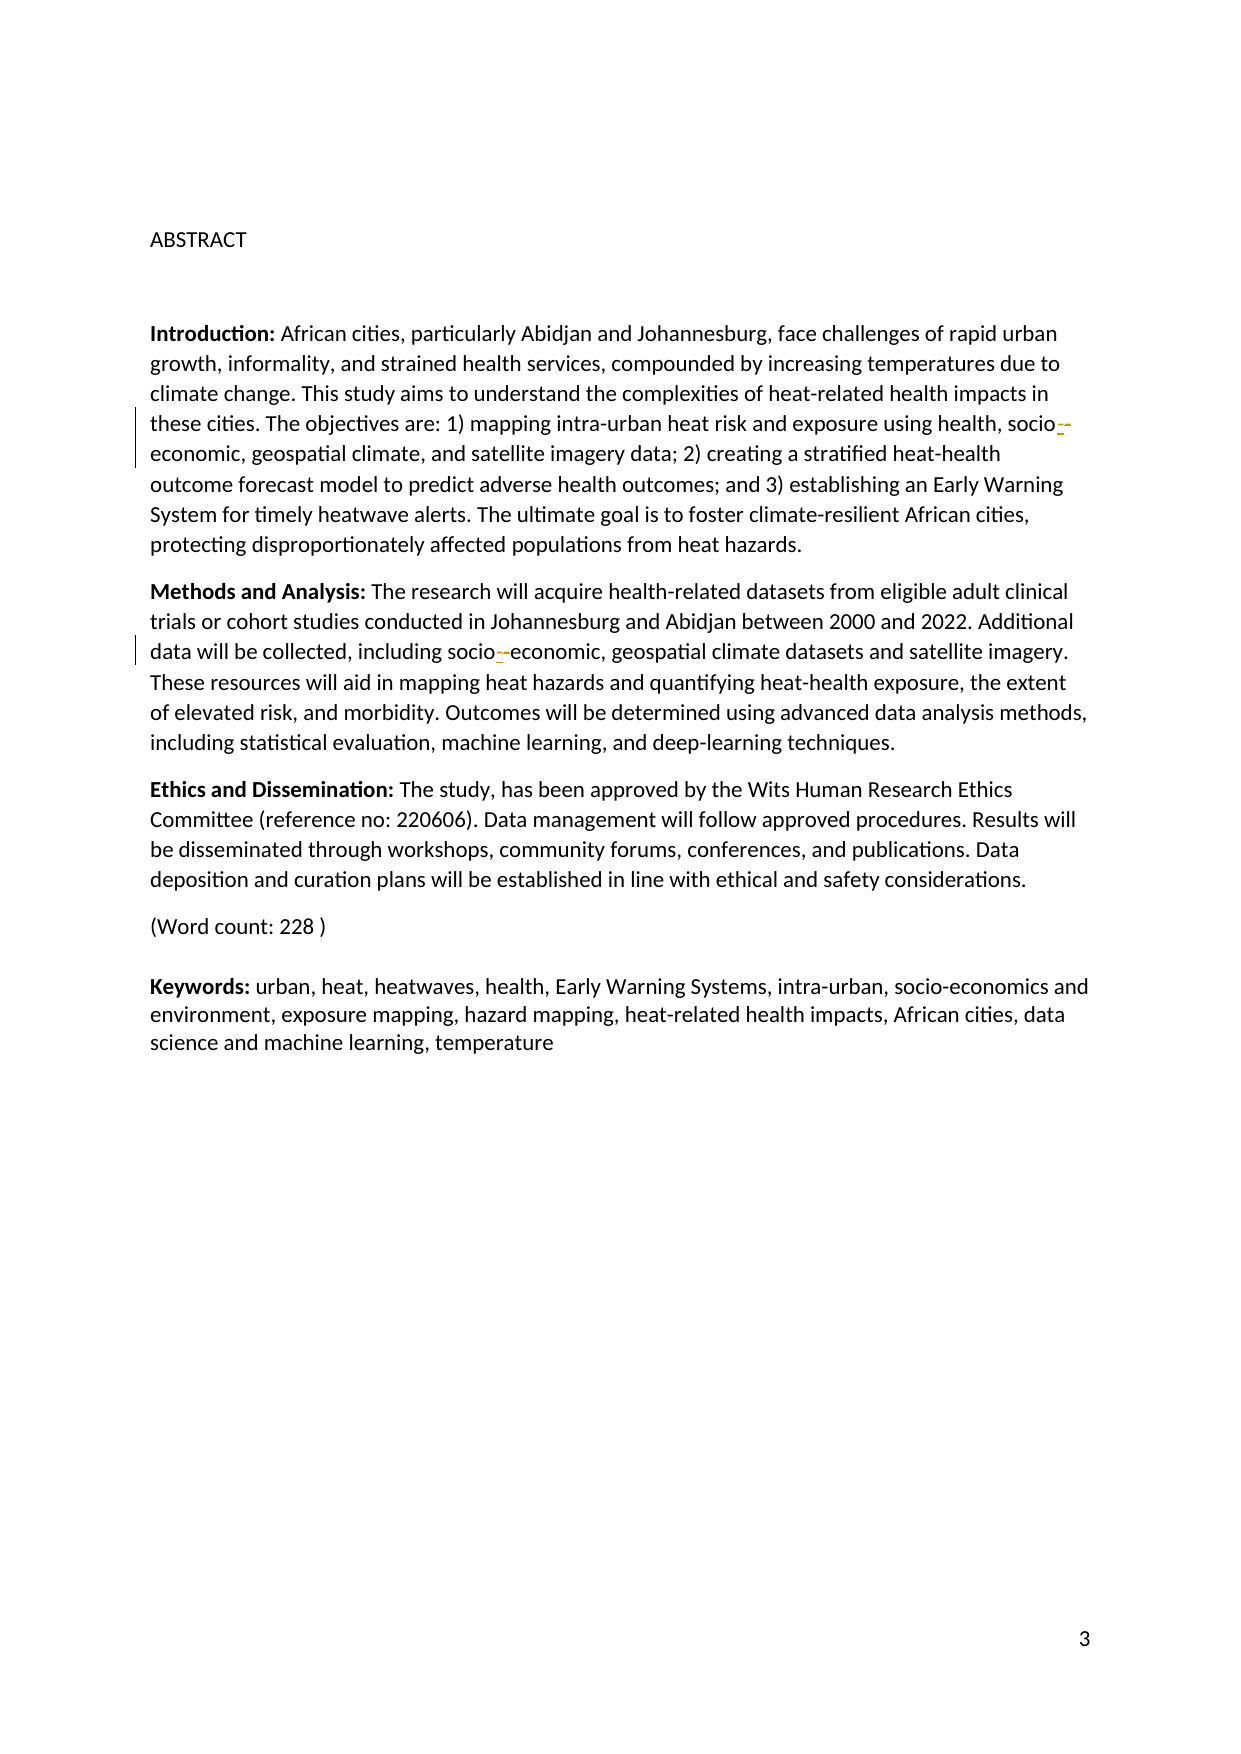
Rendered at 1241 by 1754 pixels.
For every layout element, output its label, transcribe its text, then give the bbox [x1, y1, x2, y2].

text Ethics and Dissemination: The study, has been approved by the Wits Human Research Ethics Committee (reference no: 220606). Data management will follow approved procedures. Results will be disseminated through workshops, community forums, conferences, and publications. Data deposition and curation plans will be established in line with ethical and safety considerations. [150, 775, 1090, 893]
text Introduction: African cities, particularly Abidjan and Johannesburg, face challenges of rapid urban growth, informality, and strained health services, compounded by increasing temperatures due to climate change. This study aims to understand the complexities of heat-related health impacts in these cities. The objectives are: 1) mapping intra-urban heat risk and exposure using health, socioeconomic, geospatial climate, and satellite imagery data; 2) creating a stratified heat-health outcome forecast model to predict adverse health outcomes; and 3) establishing an Early Warning System for timely heatwave alerts. The ultimate goal is to foster climate-resilient African cities, protecting disproportionately affected populations from heat hazards. [150, 319, 1090, 558]
text Keywords: urban, heat, heatwaves, health, Early Warning Systems, intra-urban, socio-economics and environment, exposure mapping, hazard mapping, heat-related health impacts, African cities, data science and machine learning, temperature [150, 972, 1090, 1056]
text ABSTRACT [150, 225, 1090, 253]
text (Word count: 228 ) [150, 912, 1090, 940]
text Methods and Analysis: The research will acquire health-related datasets from eligible adult clinical trials or cohort studies conducted in Johannesburg and Abidjan between 2000 and 2022. Additional data will be collected, including socioeconomic, geospatial climate datasets and satellite imagery. These resources will aid in mapping heat hazards and quantifying heat-health exposure, the extent of elevated risk, and morbidity. Outcomes will be determined using advanced data analysis methods, including statistical evaluation, machine learning, and deep-learning techniques. [150, 577, 1090, 756]
